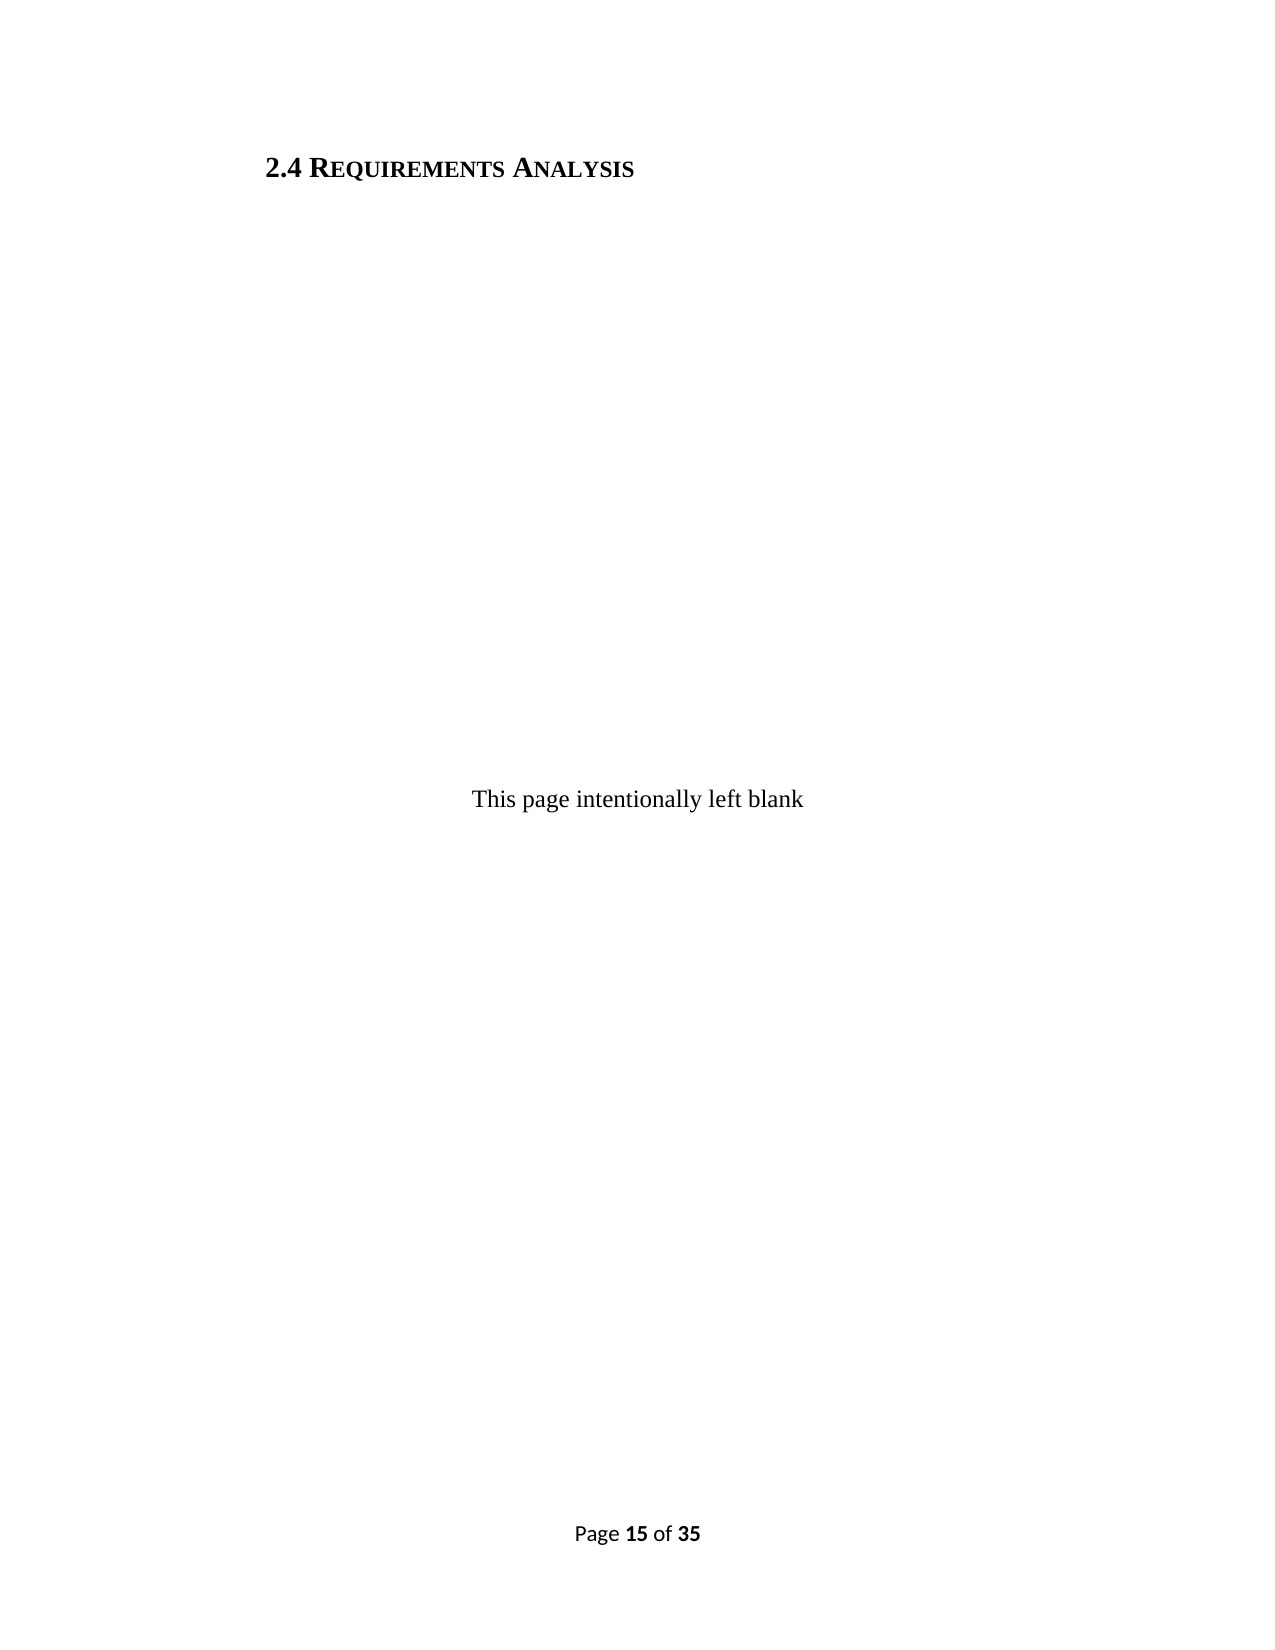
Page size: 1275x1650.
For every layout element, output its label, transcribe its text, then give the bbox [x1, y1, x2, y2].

text This page intentionally left blank [150, 784, 1125, 812]
text 2.4 Requirements Analysis [150, 150, 1125, 183]
